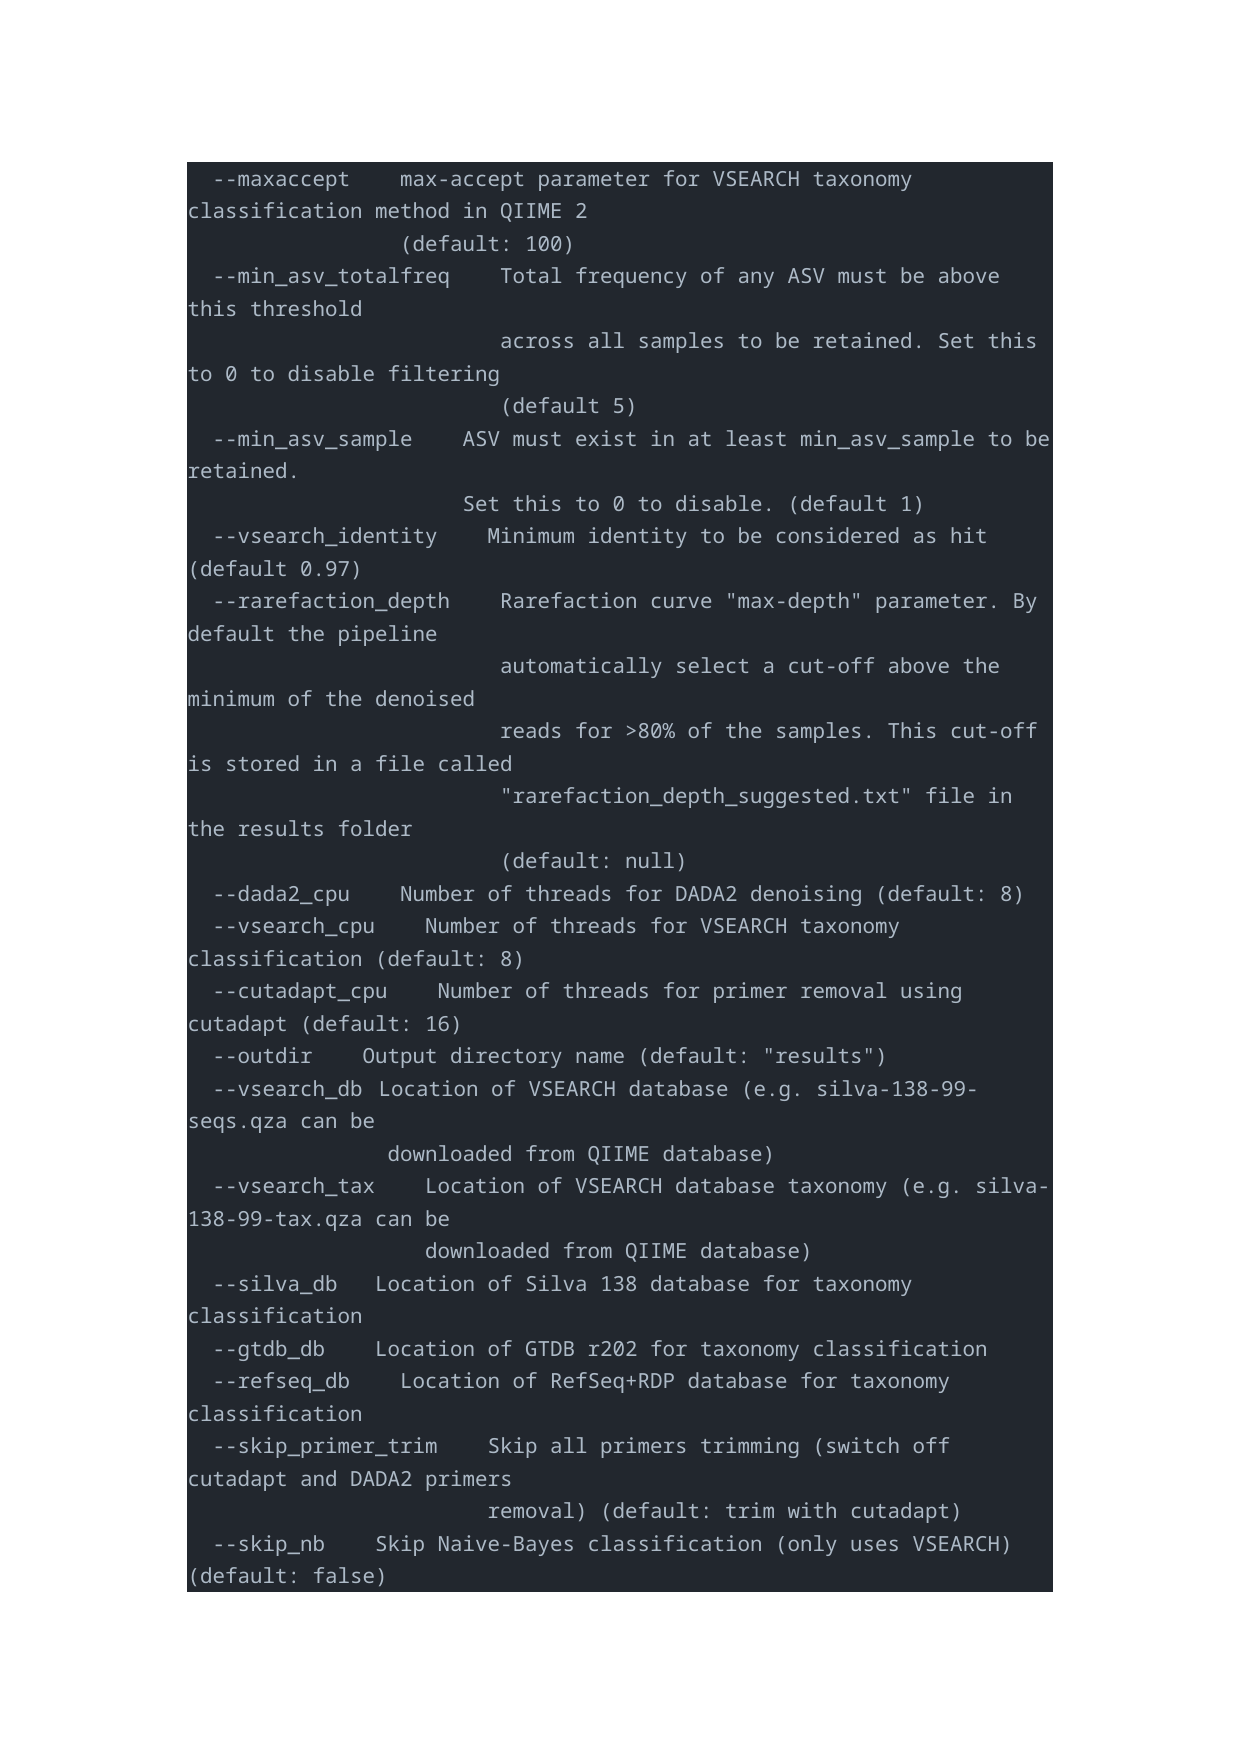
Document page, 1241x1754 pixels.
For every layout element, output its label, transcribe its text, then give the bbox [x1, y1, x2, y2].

text --vsearch_tax Location of VSEARCH database taxonomy (e.g. silva-138-99-tax.qza can be [187, 1169, 1053, 1234]
text --maxaccept max-accept parameter for VSEARCH taxonomy classification method in QIIME 2 [187, 162, 1053, 227]
text (default: null) [187, 844, 1053, 877]
text (default 5) [187, 389, 1053, 422]
text --skip_nb Skip Naive-Bayes classification (only uses VSEARCH) (default: false) [187, 1527, 1053, 1592]
text --refseq_db Location of RefSeq+RDP database for taxonomy classification [187, 1364, 1053, 1429]
text --min_asv_sample ASV must exist in at least min_asv_sample to be retained. [187, 422, 1053, 487]
text "rarefaction_depth_suggested.txt" file in the results folder [187, 779, 1053, 844]
text --dada2_cpu Number of threads for DADA2 denoising (default: 8) [187, 877, 1053, 909]
text --vsearch_cpu Number of threads for VSEARCH taxonomy classification (default: 8) [187, 909, 1053, 974]
text reads for >80% of the samples. This cut-off is stored in a file called [187, 714, 1053, 779]
text --vsearch_identity Minimum identity to be considered as hit (default 0.97) [187, 519, 1053, 584]
text Set this to 0 to disable. (default 1) [187, 487, 1053, 519]
text (default: 100) [187, 227, 1053, 259]
text downloaded from QIIME database) [187, 1234, 1053, 1267]
text downloaded from QIIME database) [187, 1137, 1053, 1169]
text removal) (default: trim with cutadapt) [187, 1494, 1053, 1527]
text --silva_db Location of Silva 138 database for taxonomy classification [187, 1267, 1053, 1332]
text --cutadapt_cpu Number of threads for primer removal using cutadapt (default: 16) [187, 974, 1053, 1039]
text --skip_primer_trim Skip all primers trimming (switch off cutadapt and DADA2 primers [187, 1429, 1053, 1494]
text --rarefaction_depth Rarefaction curve "max-depth" parameter. By default the pipeline [187, 584, 1053, 649]
text --outdir Output directory name (default: "results") [187, 1039, 1053, 1072]
text --gtdb_db Location of GTDB r202 for taxonomy classification [187, 1332, 1053, 1364]
text --min_asv_totalfreq Total frequency of any ASV must be above this threshold [187, 259, 1053, 324]
text automatically select a cut-off above the minimum of the denoised [187, 649, 1053, 714]
text across all samples to be retained. Set this to 0 to disable filtering [187, 324, 1053, 389]
text --vsearch_db Location of VSEARCH database (e.g. silva-138-99-seqs.qza can be [187, 1072, 1053, 1137]
